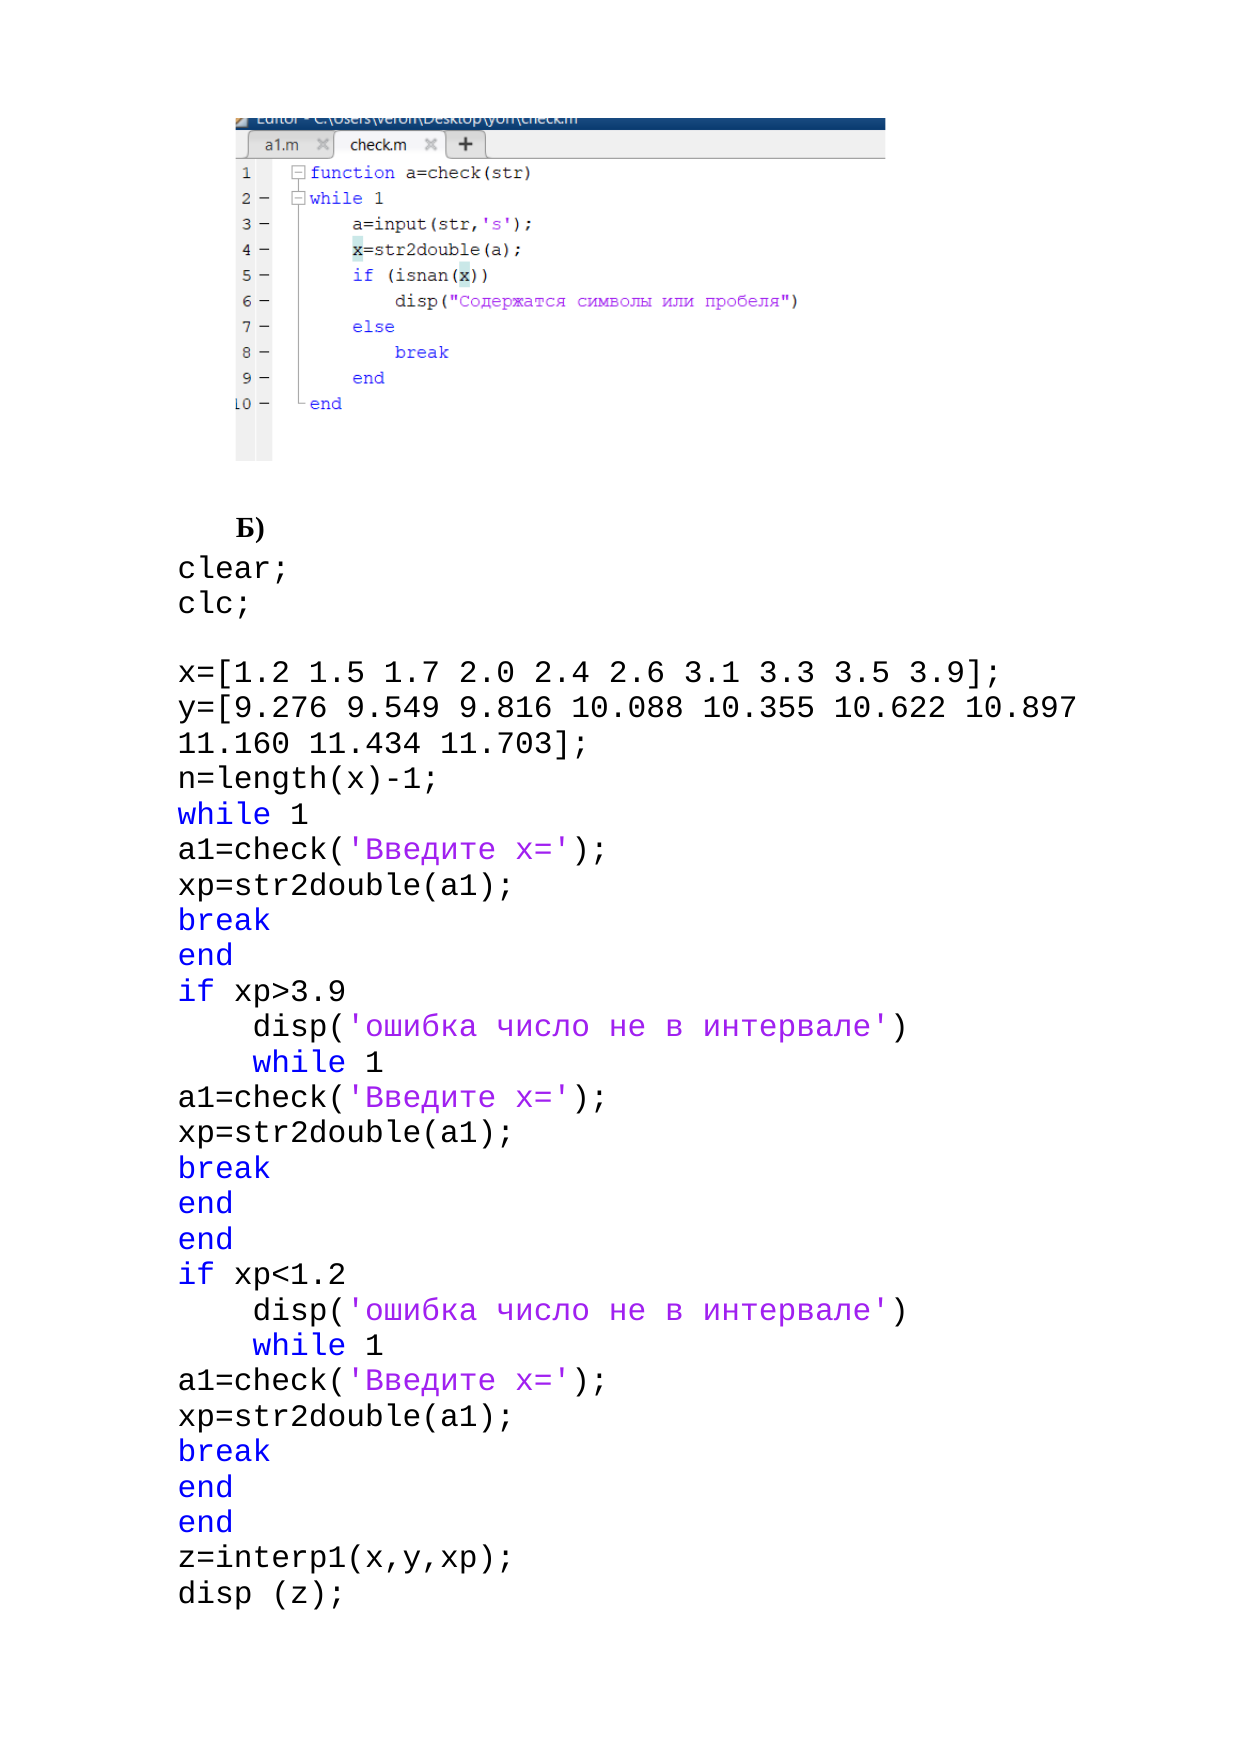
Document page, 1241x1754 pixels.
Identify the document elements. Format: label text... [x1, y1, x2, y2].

text a1=check('Введите x='); [177, 833, 1152, 869]
text if xp<1.2 [177, 1258, 1152, 1294]
text end [177, 1471, 1152, 1506]
text z=interp1(x,y,xp); [177, 1542, 1152, 1577]
text Б) [177, 510, 1152, 544]
text if xp>3.9 [177, 975, 1152, 1011]
text end [177, 940, 1152, 975]
text break [177, 1152, 1152, 1188]
text while 1 [177, 1046, 1152, 1081]
text disp('ошибка число не в интервале') [177, 1294, 1152, 1329]
text xp=str2double(a1); [177, 1400, 1152, 1436]
text xp=str2double(a1); [177, 1117, 1152, 1152]
text while 1 [177, 1329, 1152, 1365]
text y=[9.276 9.549 9.816 10.088 10.355 10.622 10.897 11.160 11.434 11.703]; [177, 692, 1152, 763]
text break [177, 904, 1152, 940]
text disp (z); [177, 1577, 1152, 1613]
text disp('ошибка число не в интервале') [177, 1011, 1152, 1046]
text clc; [177, 587, 1152, 623]
picture [235, 118, 886, 461]
text a1=check('Введите x='); [177, 1365, 1152, 1400]
text break [177, 1436, 1152, 1471]
text a1=check('Введите x='); [177, 1081, 1152, 1117]
text end [177, 1506, 1152, 1542]
text while 1 [177, 798, 1152, 833]
text x=[1.2 1.5 1.7 2.0 2.4 2.6 3.1 3.3 3.5 3.9]; [177, 656, 1152, 692]
text n=length(x)-1; [177, 763, 1152, 798]
text xp=str2double(a1); [177, 869, 1152, 904]
text clear; [177, 552, 1152, 587]
text end [177, 1223, 1152, 1258]
text end [177, 1188, 1152, 1223]
